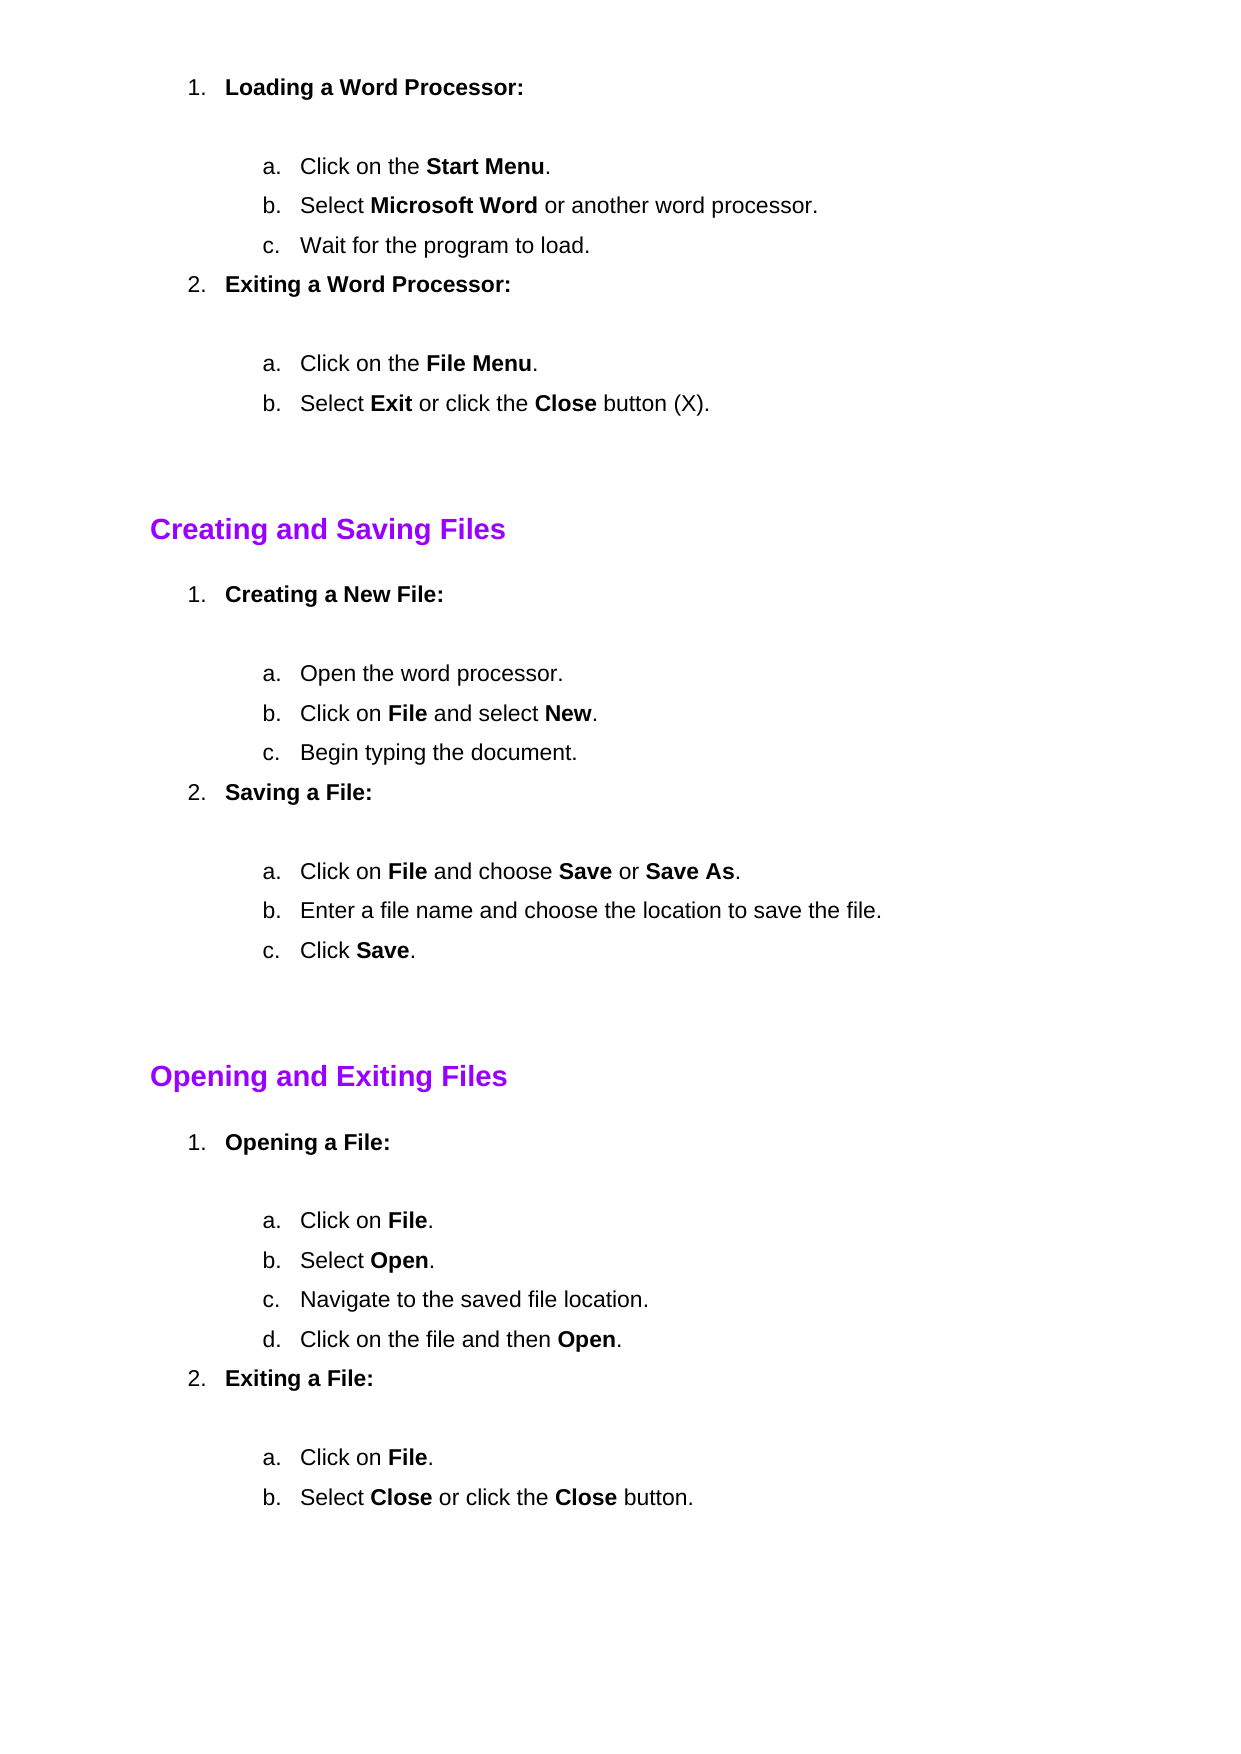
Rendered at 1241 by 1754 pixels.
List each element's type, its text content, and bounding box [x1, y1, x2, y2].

list Click on the file and then Open. [262, 1326, 1090, 1352]
list Wait for the program to load. [262, 232, 1090, 258]
list Select Close or click the Close button. [262, 1484, 1090, 1510]
list Open the word processor. [262, 660, 1090, 687]
list Opening a File: [187, 1128, 1090, 1194]
list Select Microsoft Word or another word processor. [262, 192, 1090, 218]
list Select Open. [262, 1247, 1090, 1273]
list Begin typing the document. [262, 739, 1090, 766]
subtitle Creating and Saving Files [150, 512, 1090, 546]
list Click on the Start Menu. [262, 153, 1090, 179]
list Creating a New File: [187, 581, 1090, 647]
list Click on the File Menu. [262, 350, 1090, 376]
subtitle Opening and Exiting Files [150, 1059, 1090, 1093]
list Loading a Word Processor: [187, 74, 1090, 139]
list Exiting a File: [187, 1365, 1090, 1431]
list Click Save. [262, 937, 1090, 963]
list Click on File. [262, 1444, 1090, 1471]
list Select Exit or click the Close button (X). [262, 389, 1090, 416]
list Click on File. [262, 1207, 1090, 1234]
list Saving a File: [187, 779, 1090, 844]
list Navigate to the saved file location. [262, 1286, 1090, 1313]
list Exiting a Word Processor: [187, 271, 1090, 337]
list Enter a file name and choose the location to save the file. [262, 897, 1090, 923]
list Click on File and choose Save or Save As. [262, 858, 1090, 884]
list Click on File and select New. [262, 700, 1090, 726]
